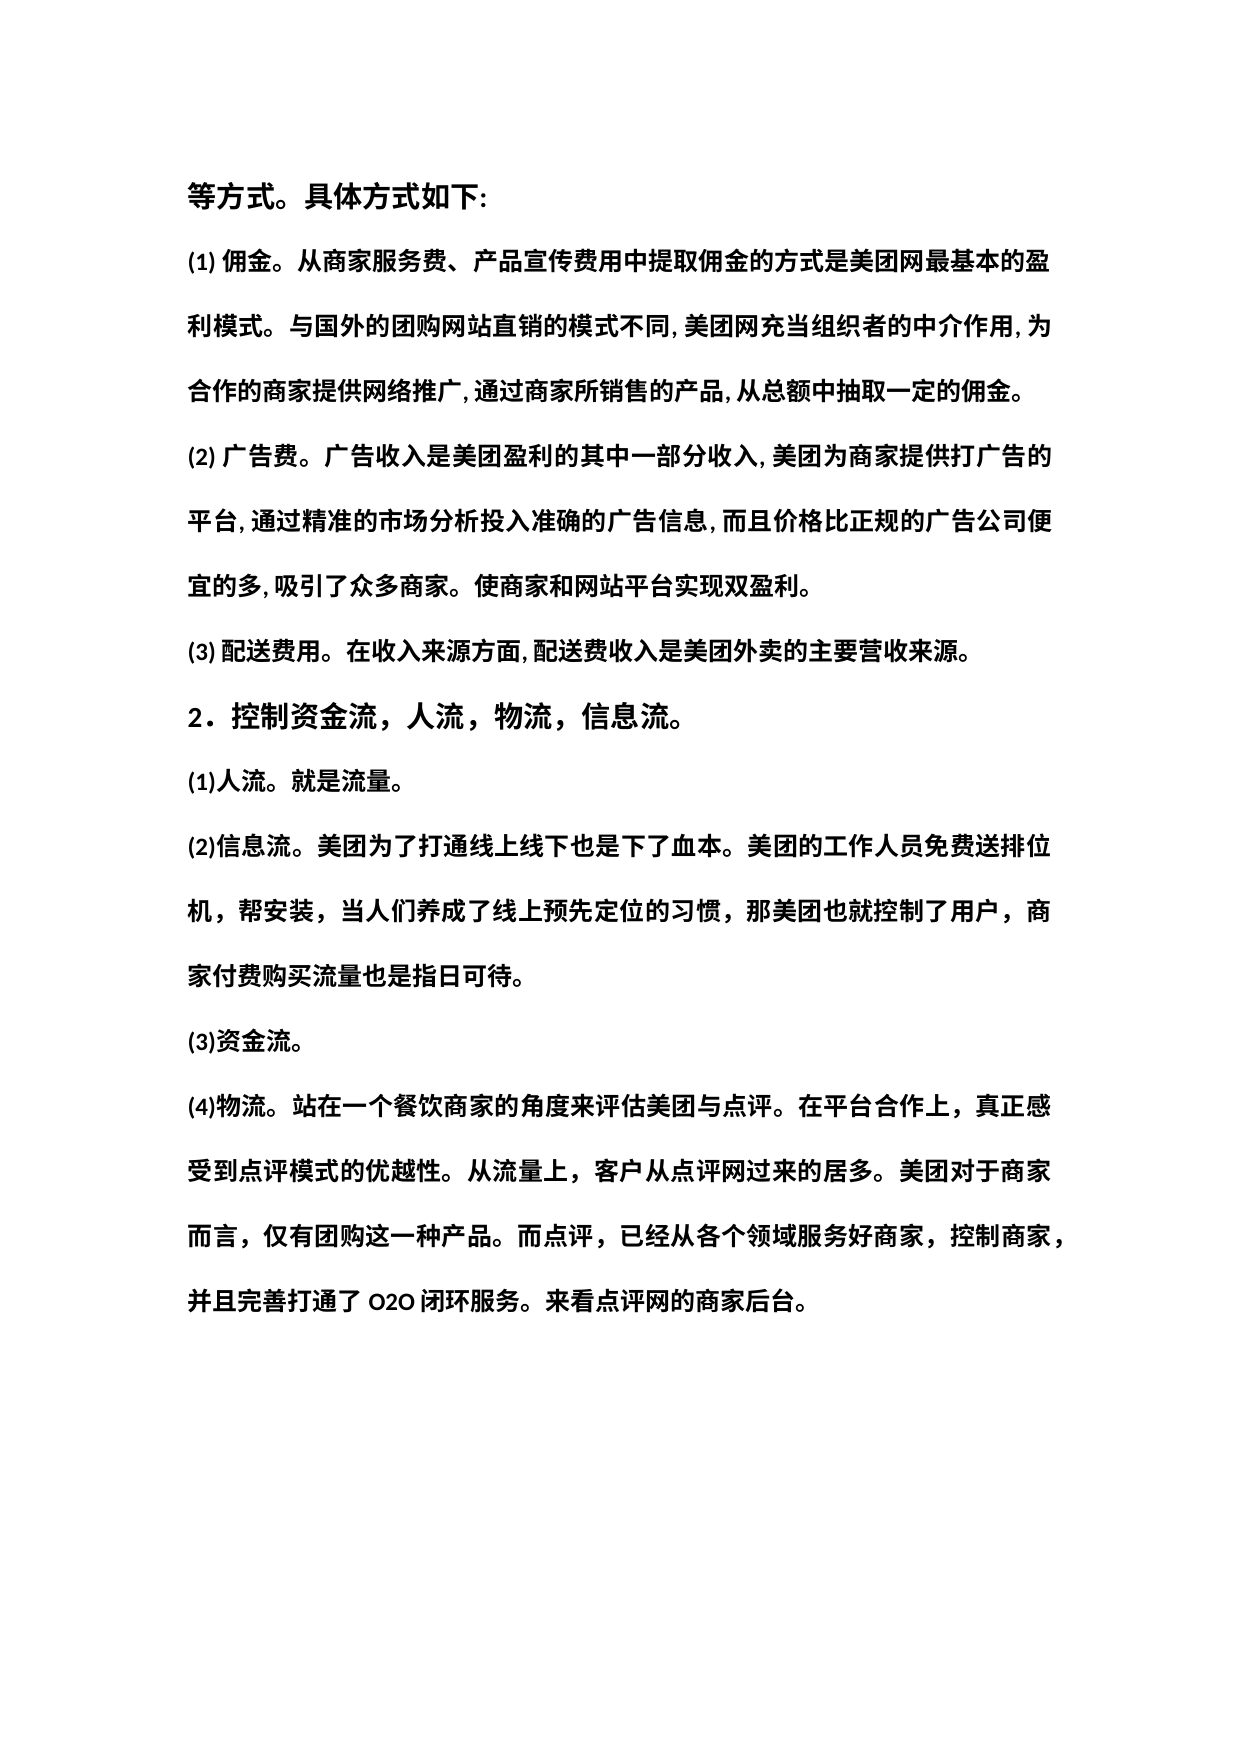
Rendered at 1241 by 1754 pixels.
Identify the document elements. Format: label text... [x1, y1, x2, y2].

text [187, 162, 1053, 227]
text (4)物流。站在一个餐饮商家的角度来评估美团与点评。在平台合作上，真正感受到点评模式的优越性。从流量上，客户从点评网过来的居多。美团对于商家而言，仅有团购这一种产品。而点评，已经从各个领域服务好商家，控制商家，并且完善打通了 O2O 闭环服务。来看点评网的商家后台。 [187, 1072, 1053, 1332]
text (2)信息流。美团为了打通线上线下也是下了血本。美团的工作人员免费送排位机，帮安装，当人们养成了线上预先定位的习惯，那美团也就控制了用户，商家付费购买流量也是指日可待。 [187, 812, 1053, 1007]
text (3)资金流。 [187, 1007, 1053, 1072]
text (3) 配送费用。在收入来源方面, 配送费收入是美团外卖的主要营收来源。 [187, 617, 1053, 682]
text (1)人流。就是流量。 [187, 747, 1053, 812]
text (2) 广告费。广告收入是美团盈利的其中一部分收入, 美团为商家提供打广告的平台, 通过精准的市场分析投入准确的广告信息, 而且价格比正规的广告公司便宜的多, 吸引了众多商家。使商家和网站平台实现双盈利。 [187, 422, 1053, 617]
text (1) 佣金。从商家服务费、产品宣传费用中提取佣金的方式是美团网最基本的盈利模式。与国外的团购网站直销的模式不同, 美团网充当组织者的中介作用, 为合作的商家提供网络推广, 通过商家所销售的产品, 从总额中抽取一定的佣金。 [187, 227, 1053, 422]
text 2．控制资金流，人流，物流，信息流。 [187, 682, 1053, 747]
